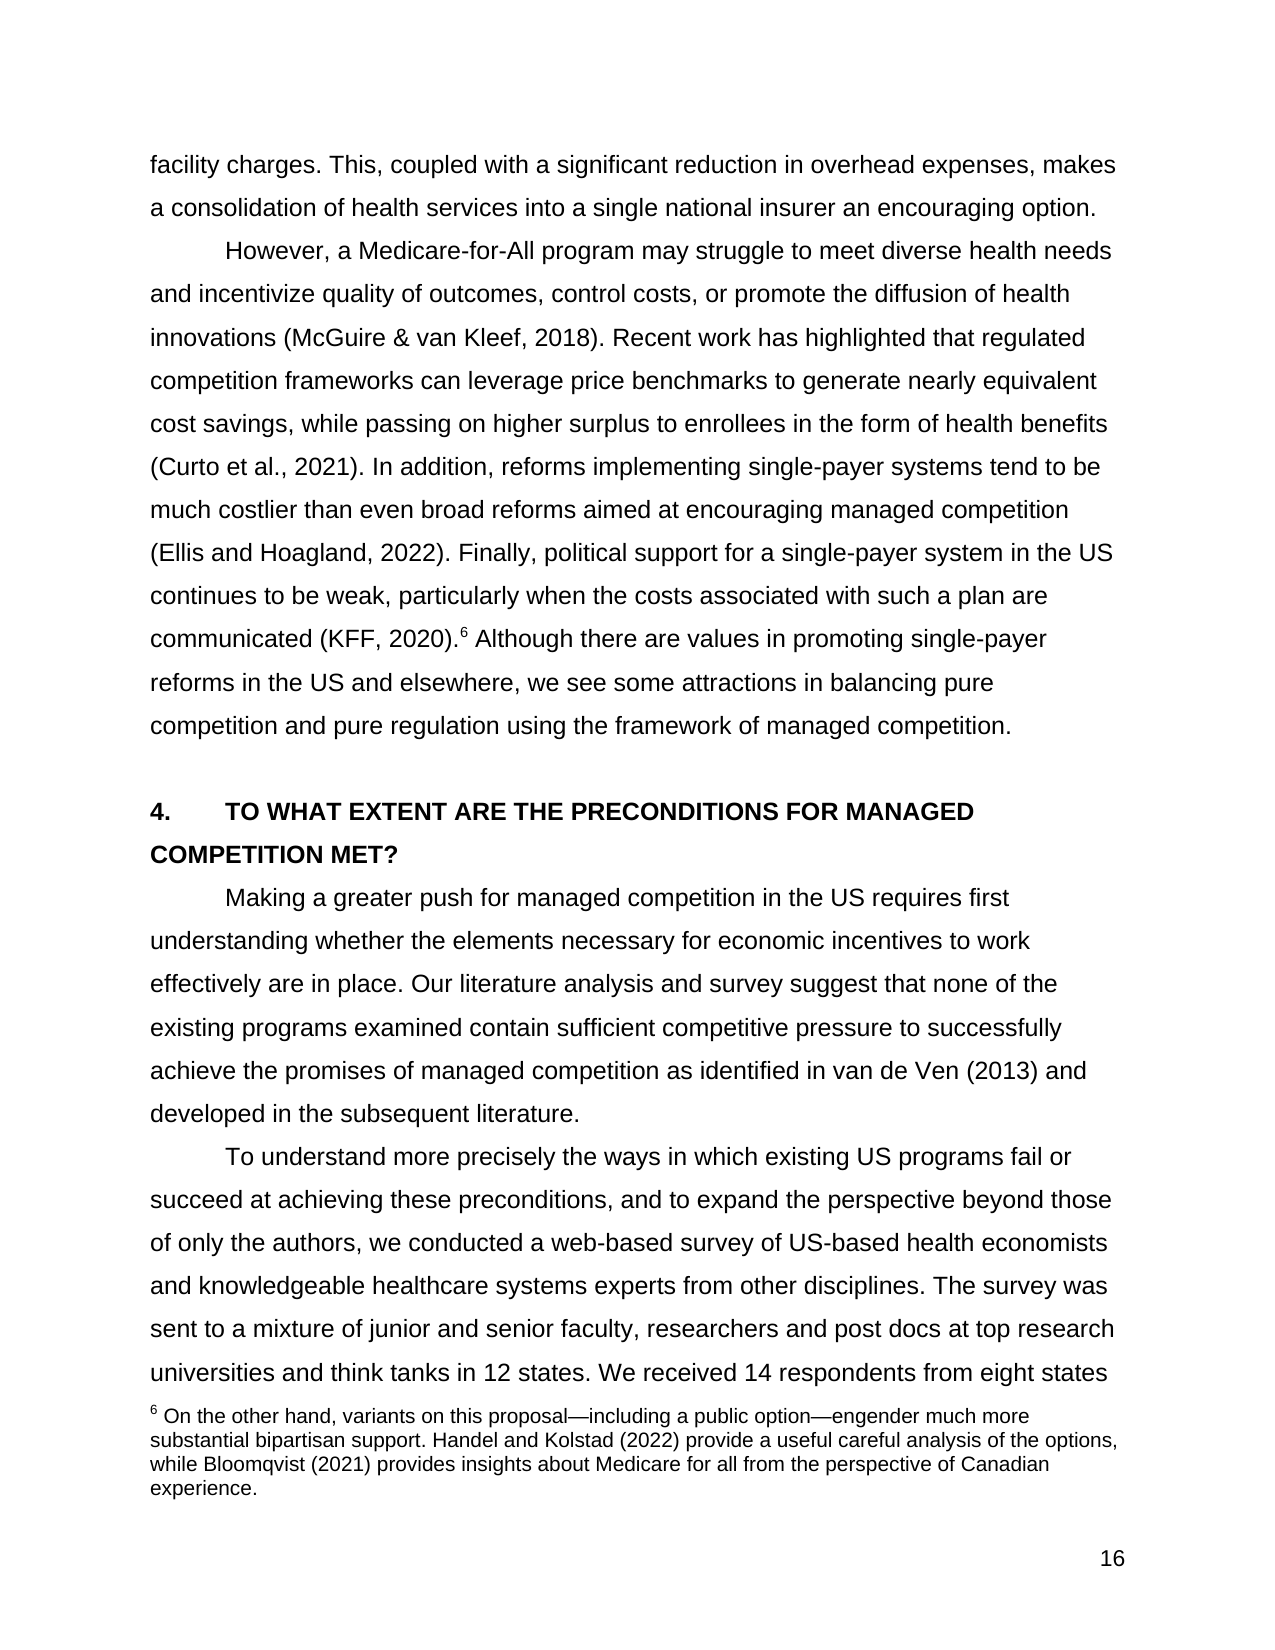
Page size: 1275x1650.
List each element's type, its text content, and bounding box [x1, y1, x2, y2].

text However, a Medicare-for-All program may struggle to meet diverse health needs and incentivize quality of outcomes, control costs, or promote the diffusion of health innovations (McGuire & van Kleef, 2018). Recent work has highlighted that regulated competition frameworks can leverage price benchmarks to generate nearly equivalent cost savings, while passing on higher surplus to enrollees in the form of health benefits (Curto et al., 2021). In addition, reforms implementing single-payer systems tend to be much costlier than even broad reforms aimed at encouraging managed competition (Ellis and Hoagland, 2022). Finally, political support for a single-payer system in the US continues to be weak, particularly when the costs associated with such a plan are communicated (KFF, 2020). Although there are values in promoting single-payer reforms in the US and elsewhere, we see some attractions in balancing pure competition and pure regulation using the framework of managed competition. [150, 236, 1125, 739]
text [150, 150, 1125, 222]
text 4. TO WHAT EXTENT ARE THE PRECONDITIONS FOR MANAGED COMPETITION MET? [150, 797, 1125, 869]
text Making a greater push for managed competition in the US requires first understanding whether the elements necessary for economic incentives to work effectively are in place. Our literature analysis and survey suggest that none of the existing programs examined contain sufficient competitive pressure to successfully achieve the promises of managed competition as identified in van de Ven (2013) and developed in the subsequent literature. [150, 883, 1125, 1127]
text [150, 1142, 1125, 1386]
